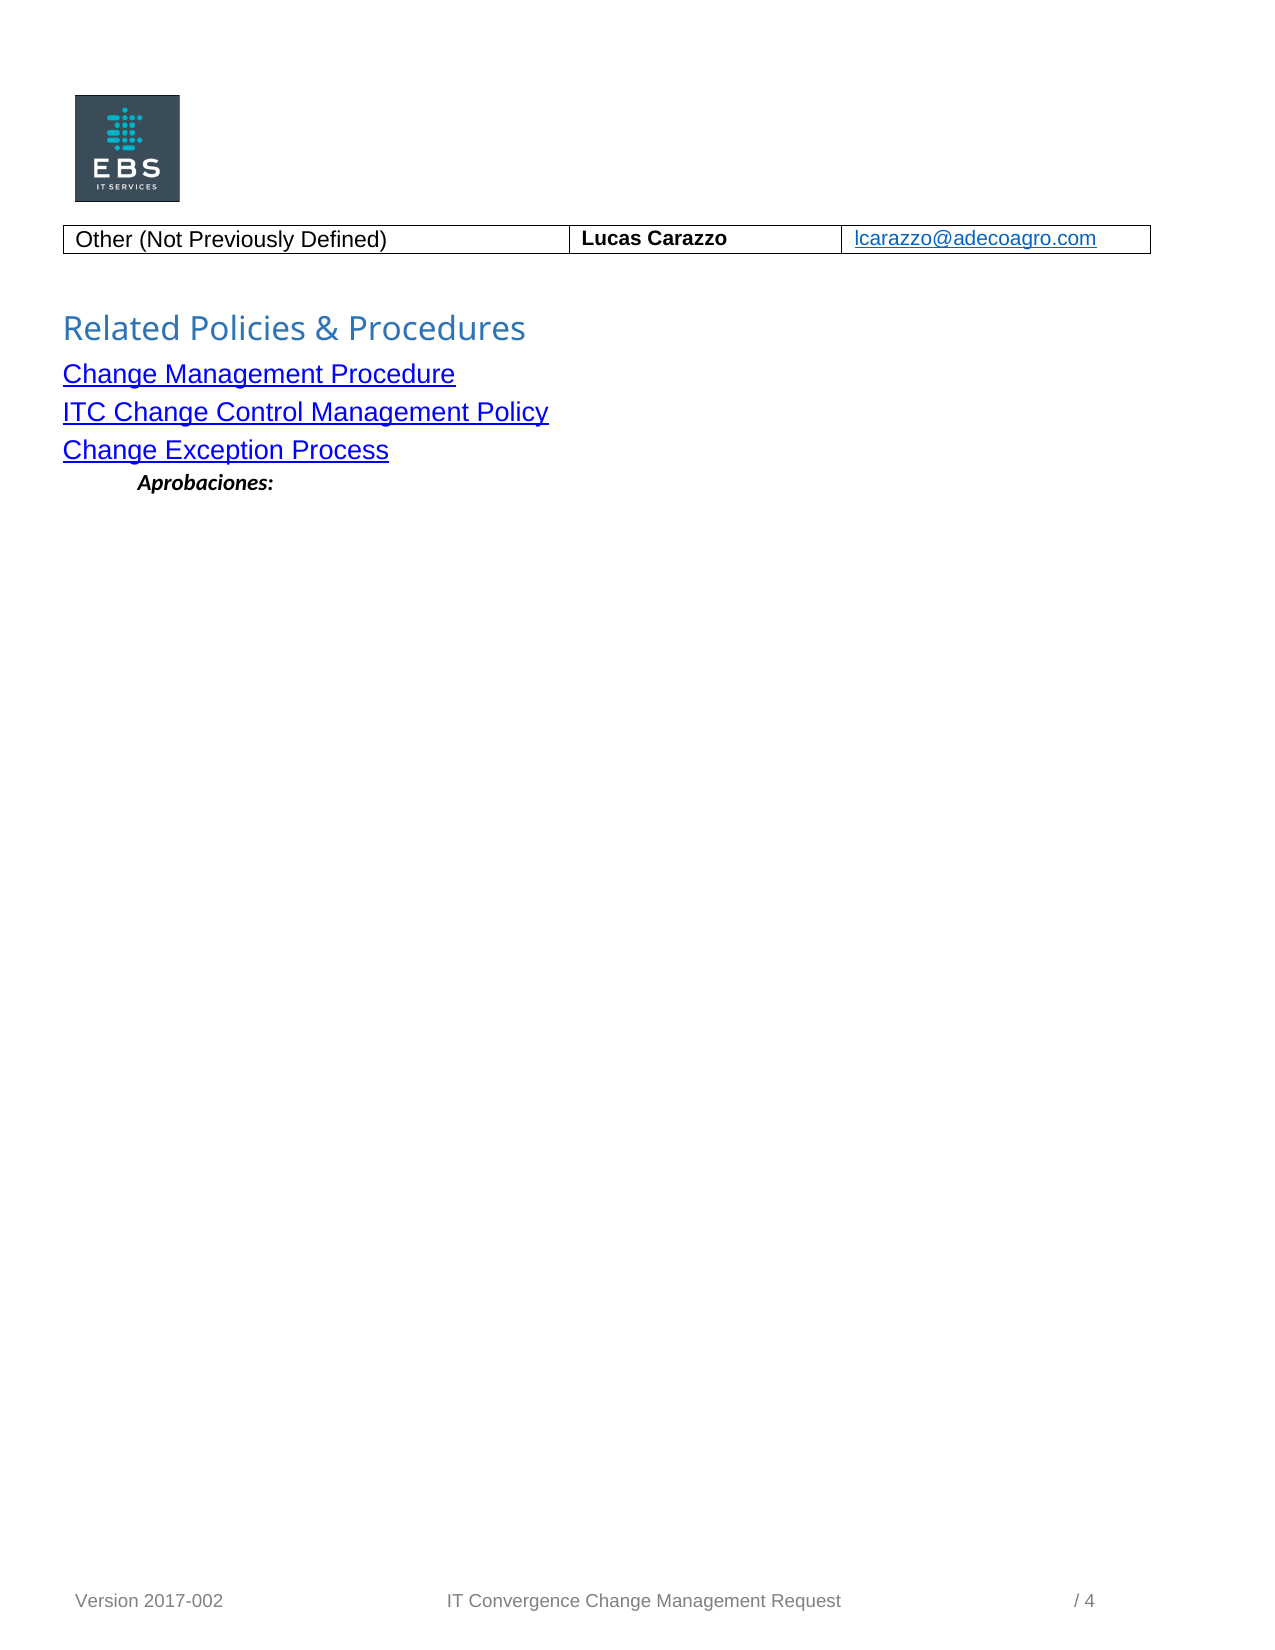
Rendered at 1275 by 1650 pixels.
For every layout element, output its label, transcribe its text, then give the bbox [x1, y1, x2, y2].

table_cell Lucas Carazzo [570, 226, 841, 253]
subtitle Related Policies & Procedures [62, 305, 1212, 350]
subtitle Change Management Procedure [62, 358, 1212, 389]
table_cell lcarazzo@adecoagro.com [842, 226, 1150, 253]
table_cell Other (Not Previously Defined) [64, 226, 569, 253]
subtitle ITC Change Control Management Policy [62, 396, 1212, 427]
picture [75, 95, 180, 202]
text Aprobaciones: [100, 468, 1212, 496]
subtitle Change Exception Process [62, 434, 1212, 465]
